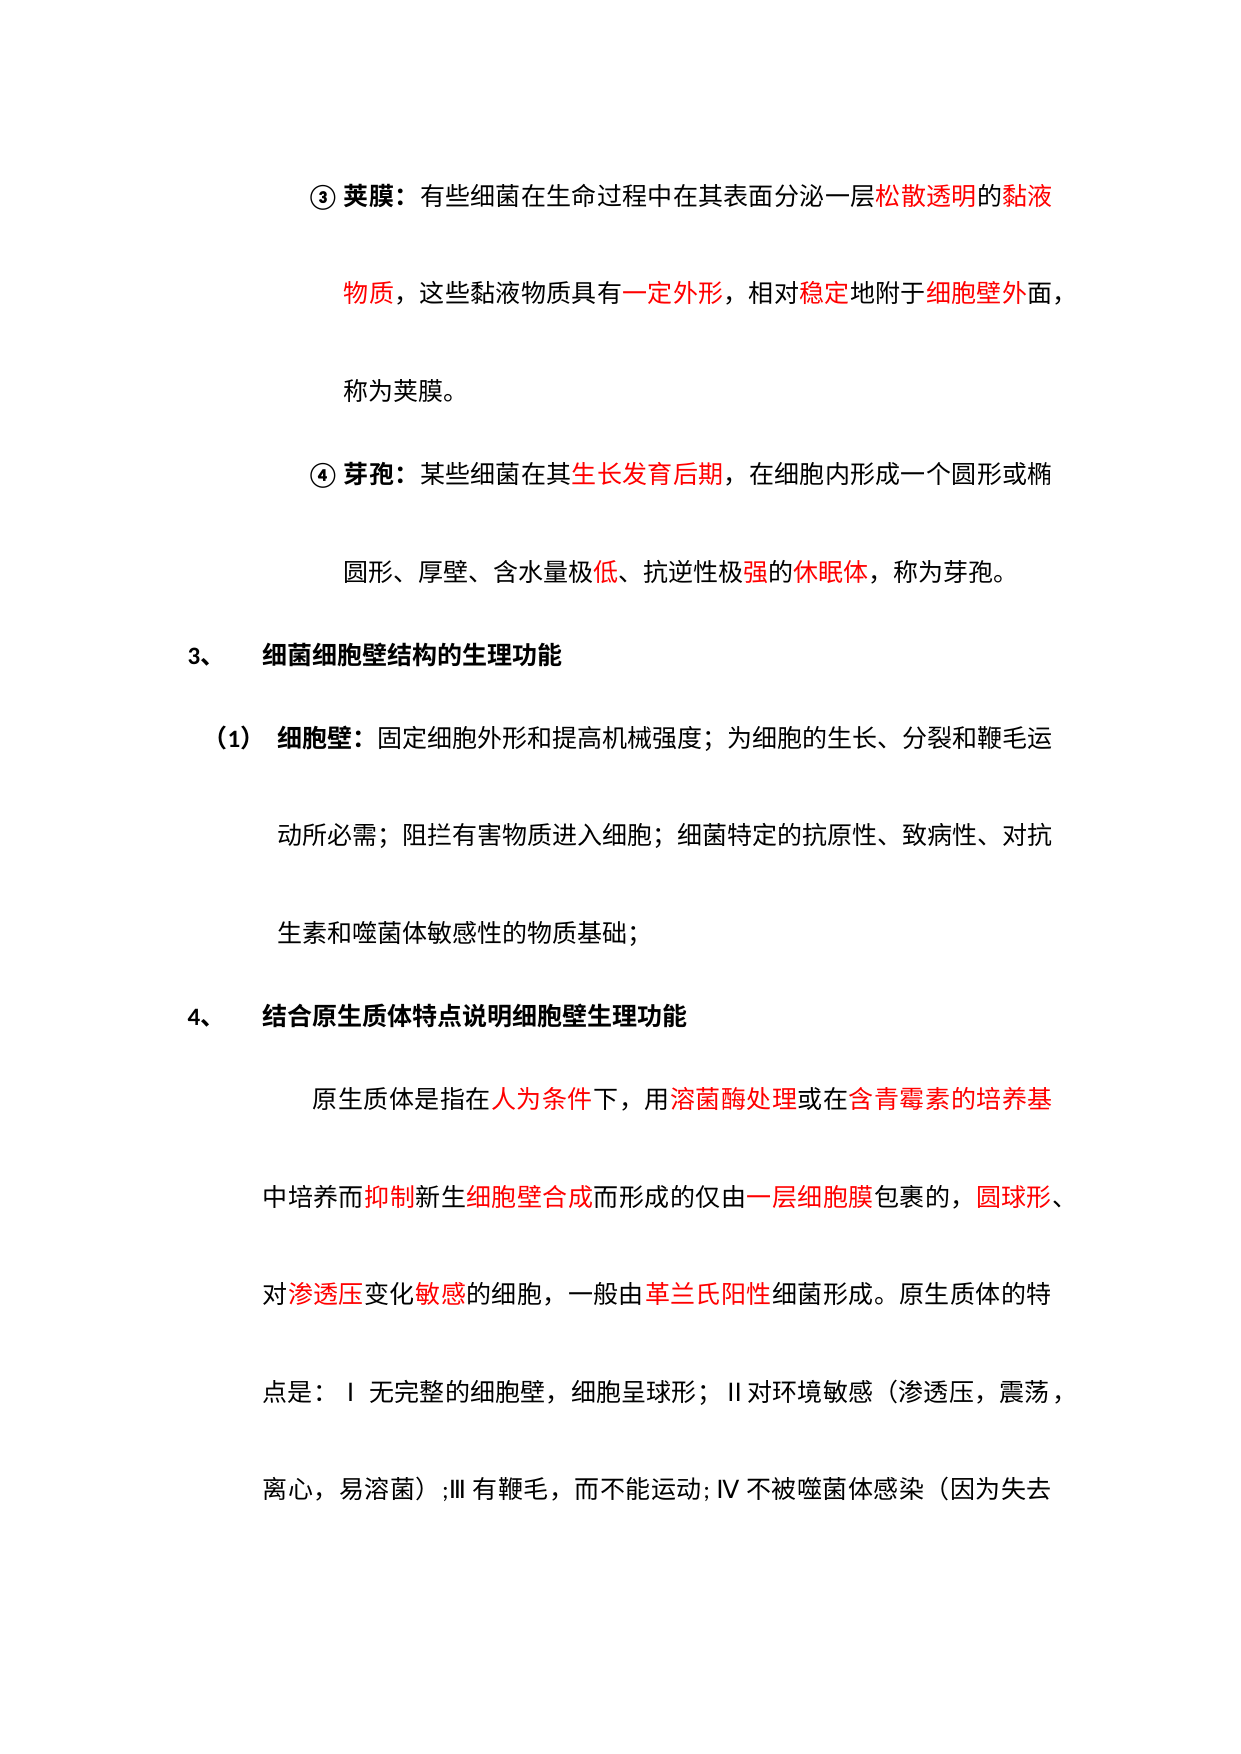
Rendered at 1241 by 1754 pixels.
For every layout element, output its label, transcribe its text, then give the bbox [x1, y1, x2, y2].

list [262, 1065, 1053, 1520]
list 荚膜：有些细菌在生命过程中在其表面分泌一层松散透明的黏液物质，这些黏液物质具有一定外形，相对稳定地附于细胞壁外面，称为荚膜。 [306, 162, 1053, 422]
list 细菌细胞壁结构的生理功能 [187, 621, 1053, 686]
list 结合原生质体特点说明细胞壁生理功能 [187, 982, 1053, 1047]
list 芽孢：某些细菌在其生长发育后期，在细胞内形成一个圆形或椭圆形、厚壁、含水量极低、抗逆性极强的休眠体，称为芽孢。 [306, 440, 1053, 603]
list 细胞壁：固定细胞外形和提高机械强度；为细胞的生长、分裂和鞭毛运动所必需；阻拦有害物质进入细胞；细菌特定的抗原性、致病性、对抗生素和噬菌体敏感性的物质基础； [202, 704, 1053, 964]
